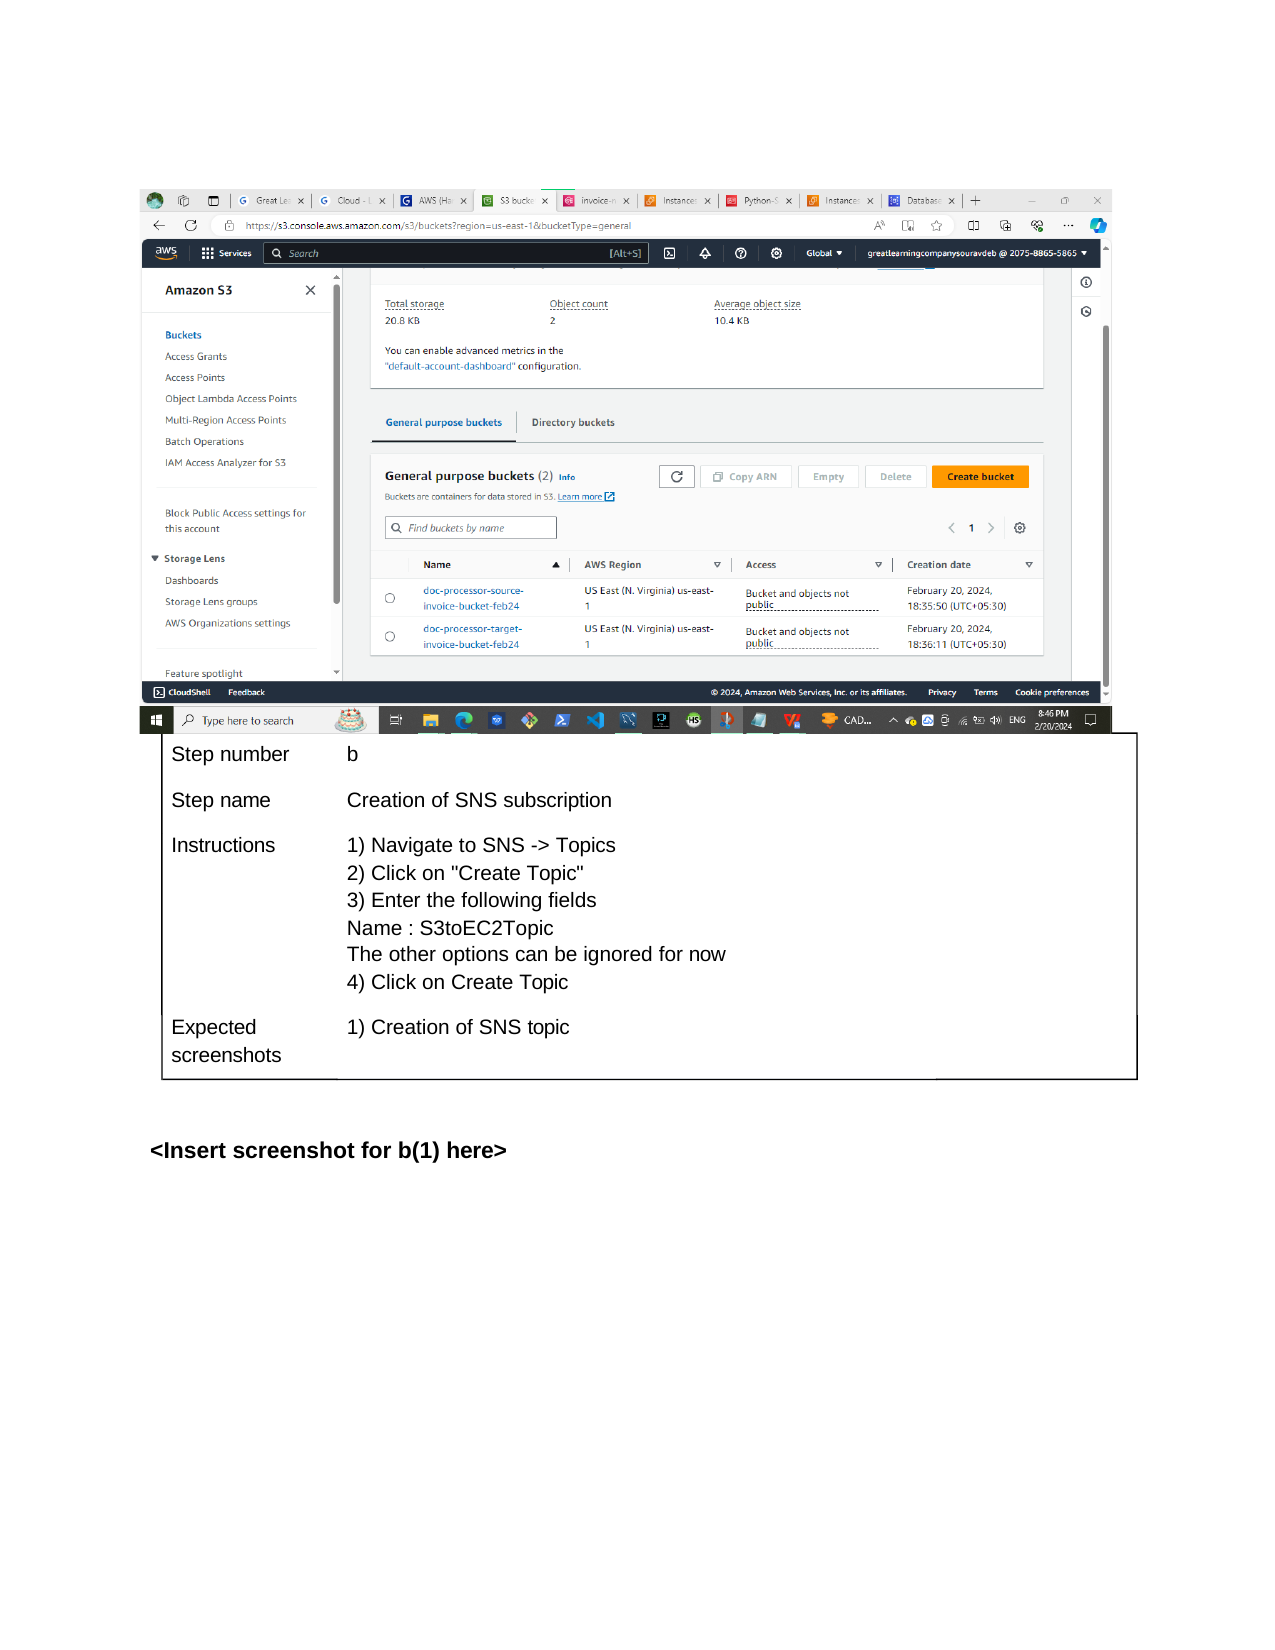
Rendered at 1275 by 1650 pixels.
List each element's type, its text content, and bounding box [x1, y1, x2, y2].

table_cell Expected screenshots [163, 1005, 318, 1079]
table_header b [319, 734, 732, 777]
table_cell Navigate to SNS -> Topics Click on "Create Topic" Enter the following fields Name : S3toEC2Topic The other options can be ignored for now Click on Create Topic [319, 823, 732, 1005]
table_header Step number [163, 734, 318, 777]
table_cell Step name [163, 777, 318, 823]
table_cell Creation of SNS subscription [319, 777, 732, 823]
table_cell Instructions [163, 823, 318, 1005]
picture [139, 189, 1113, 734]
table_cell Creation of SNS topic [319, 1005, 732, 1079]
text <Insert screenshot for b(1) here> [150, 1137, 1275, 1163]
